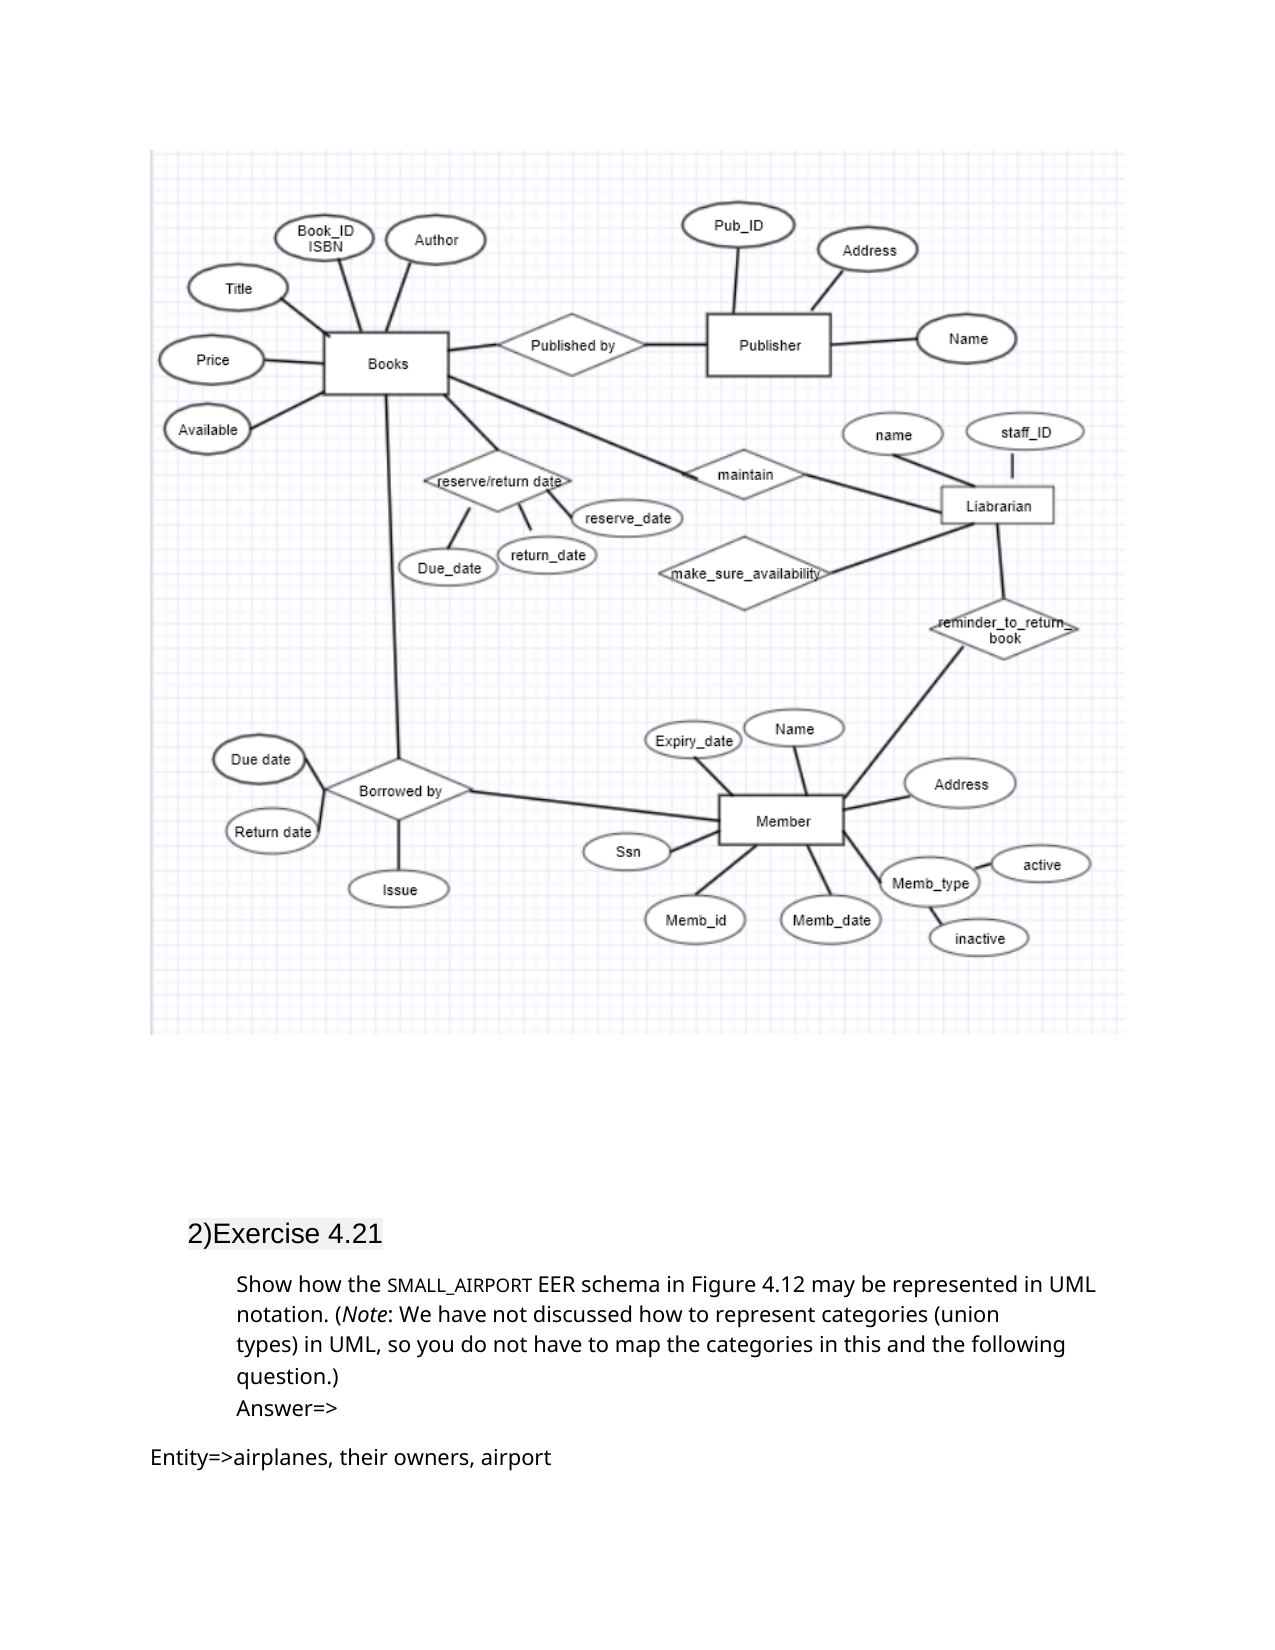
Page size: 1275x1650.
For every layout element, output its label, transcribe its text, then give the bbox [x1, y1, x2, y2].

text 2)Exercise 4.21 [187, 1217, 1125, 1250]
picture [150, 150, 1125, 1035]
list Show how the SMALL_AIRPORT EER schema in Figure 4.12 may be represented in UML [236, 1269, 1125, 1299]
list Answer=> [236, 1393, 1125, 1423]
list notation. (Note: We have not discussed how to represent categories (union [236, 1299, 1125, 1329]
list types) in UML, so you do not have to map the categories in this and the following question.) [236, 1329, 1125, 1391]
text Entity=>airplanes, their owners, airport [150, 1442, 1125, 1471]
